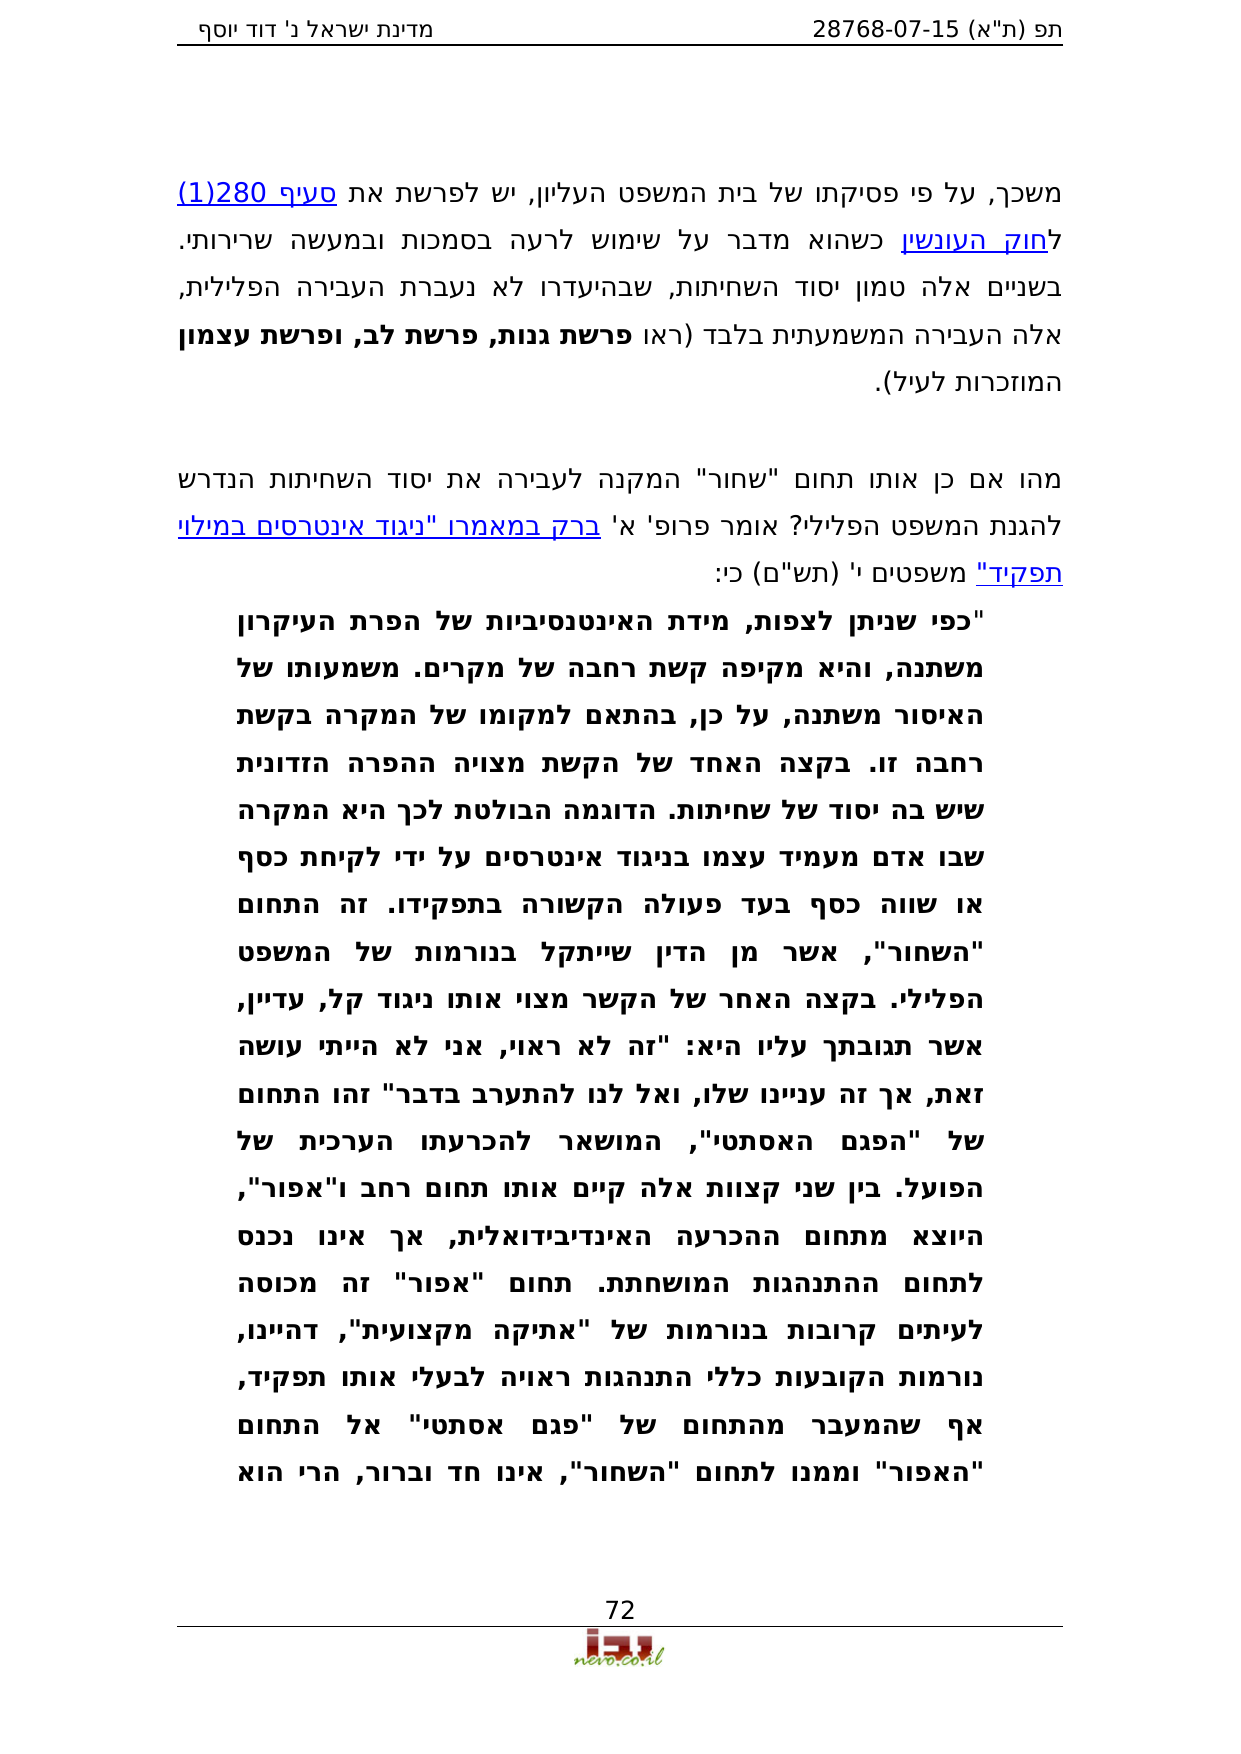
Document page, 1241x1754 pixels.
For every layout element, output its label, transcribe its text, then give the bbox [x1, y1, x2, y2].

text מהו אם כן אותו תחום "שחור" המקנה לעבירה את יסוד השחיתות הנדרש להגנת המשפט הפלילי? אומר פרופ' א' ברק במאמרו "ניגוד אינטרסים במילוי תפקיד" משפטים י' (תש"ם) כי: [177, 463, 1063, 589]
text משכך, על פי פסיקתו של בית המשפט העליון, יש לפרשת את סעיף 280(1) לחוק העונשין כשהוא מדבר על שימוש לרעה בסמכות ובמעשה שרירותי. בשניים אלה טמון יסוד השחיתות, שבהיעדרו לא נעברת העבירה הפלילית, אלה העבירה המשמעתית בלבד (ראו פרשת גנות, פרשת לב, ופרשת עצמון המוזכרות לעיל). [177, 177, 1063, 398]
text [236, 605, 985, 1488]
picture [574, 1628, 666, 1667]
